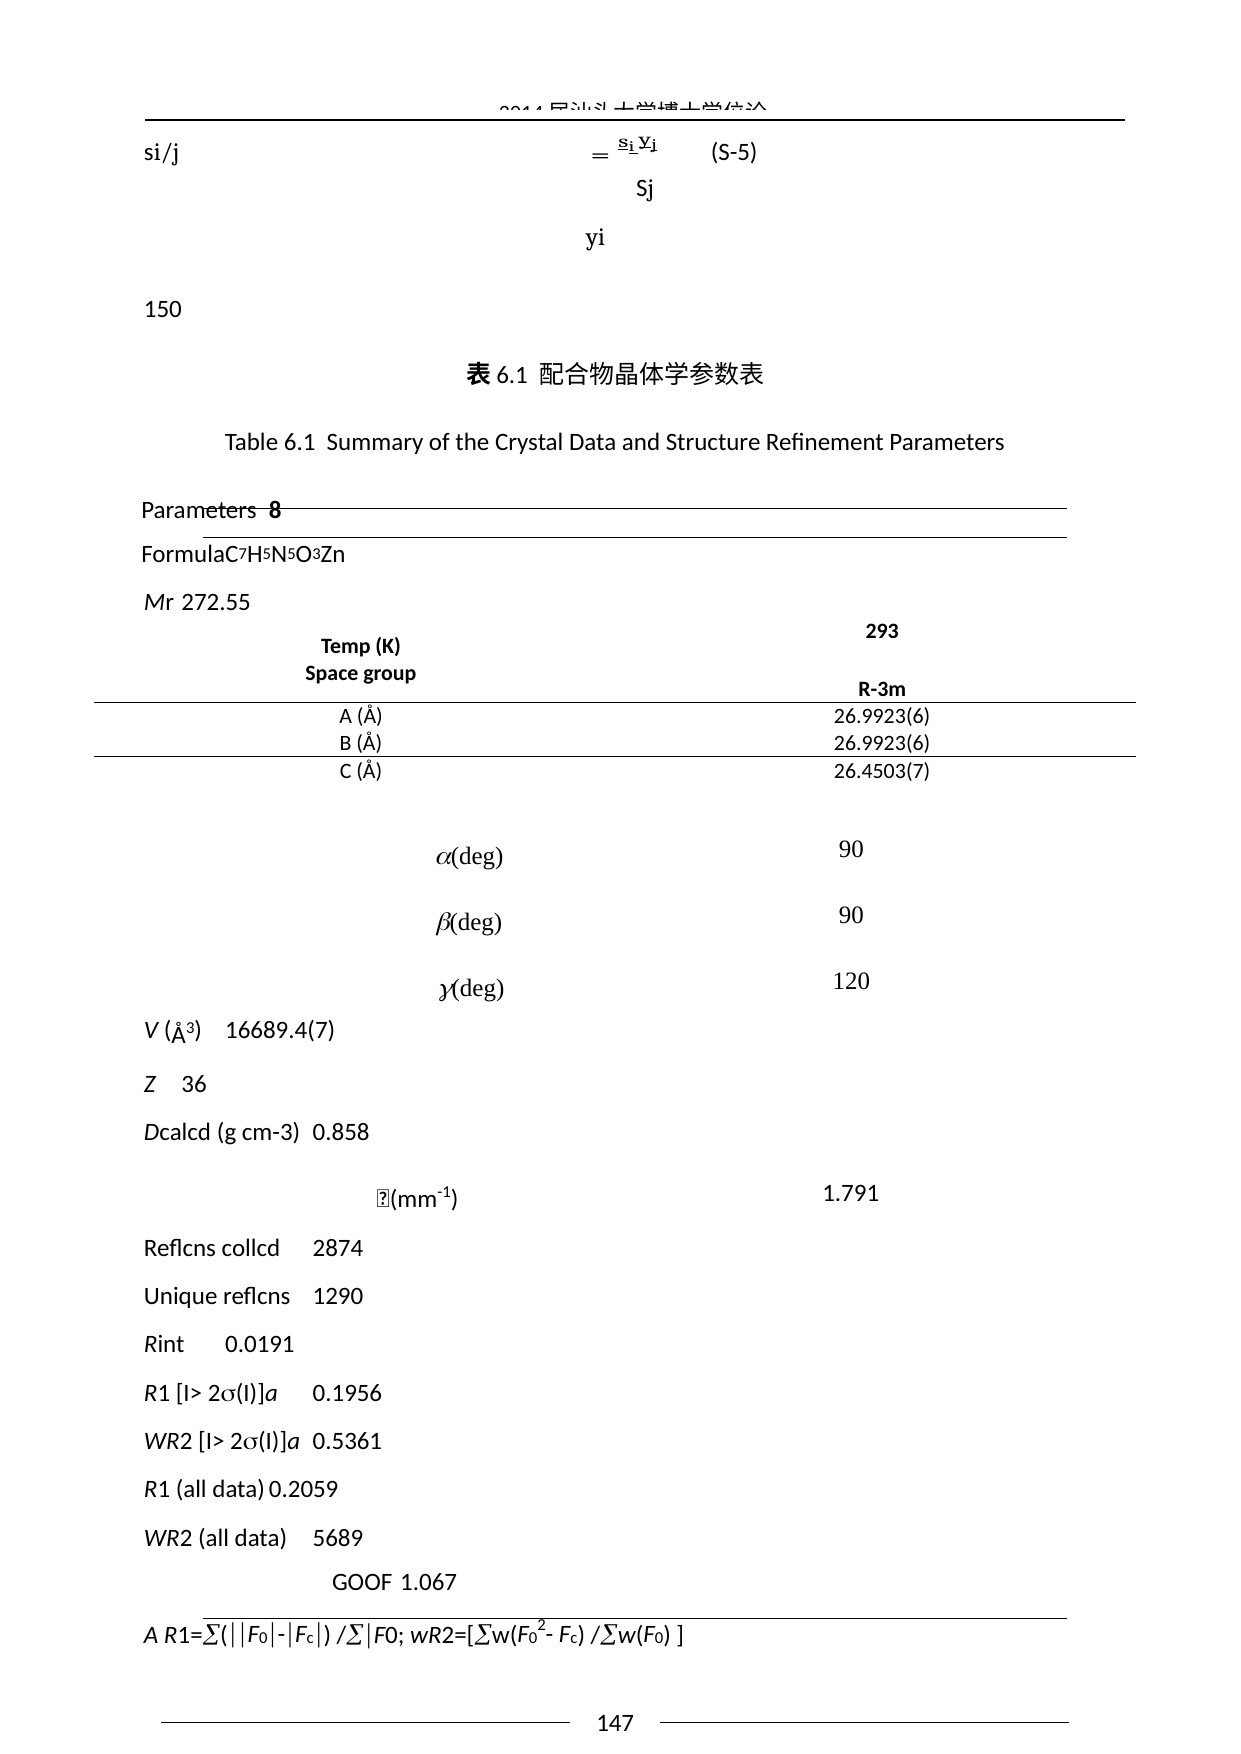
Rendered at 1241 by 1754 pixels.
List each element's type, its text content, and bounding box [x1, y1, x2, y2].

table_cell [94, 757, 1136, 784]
text (deg) 90 [112, 887, 1136, 936]
text Sj yi [586, 155, 657, 251]
text WR2 [I> 2(I)]a 0.5361 [94, 1407, 1136, 1456]
text si/j [94, 119, 582, 167]
text 表6.1 配合物晶体学参数表 [94, 357, 1136, 391]
text Mr 272.55 [94, 569, 1136, 617]
text Rint 0.0191 [94, 1311, 1136, 1359]
text R1 (all data) 0.2059 [94, 1456, 1136, 1504]
text A R1=(F0-Fc) /F0; wR2=[w(F02- Fc) /w(F0) ] [94, 1596, 1136, 1649]
text Table 6.1 Summary of the Crystal Data and Structure Refinement Parameters [94, 423, 1136, 456]
text GOOF 1.067 [94, 1552, 1136, 1596]
text WR2 (all data) 5689 [94, 1504, 1136, 1552]
text (mm-1) 1.791 [119, 1166, 1136, 1214]
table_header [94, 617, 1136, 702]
text Reflcns collcd 2874 [94, 1214, 1136, 1262]
text R1 [I> 2(I)]a 0.1956 [94, 1359, 1136, 1407]
text Dcalcd (g cm-3) 0.858 [94, 1098, 1136, 1147]
text Unique reflcns 1290 [94, 1262, 1136, 1311]
text Z 36 [94, 1050, 1136, 1098]
text = si yj [590, 121, 657, 155]
text V (Å3) 16689.4(7) [94, 1002, 1136, 1050]
text (S-5) [661, 119, 1136, 167]
text (deg) 120 [120, 953, 1136, 1002]
text (deg) 90 [111, 821, 1136, 870]
text Parameters 8 [94, 481, 1136, 525]
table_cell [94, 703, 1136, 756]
text Formula C7H5N5O3Zn [94, 525, 1136, 569]
text 150 [94, 276, 1136, 324]
